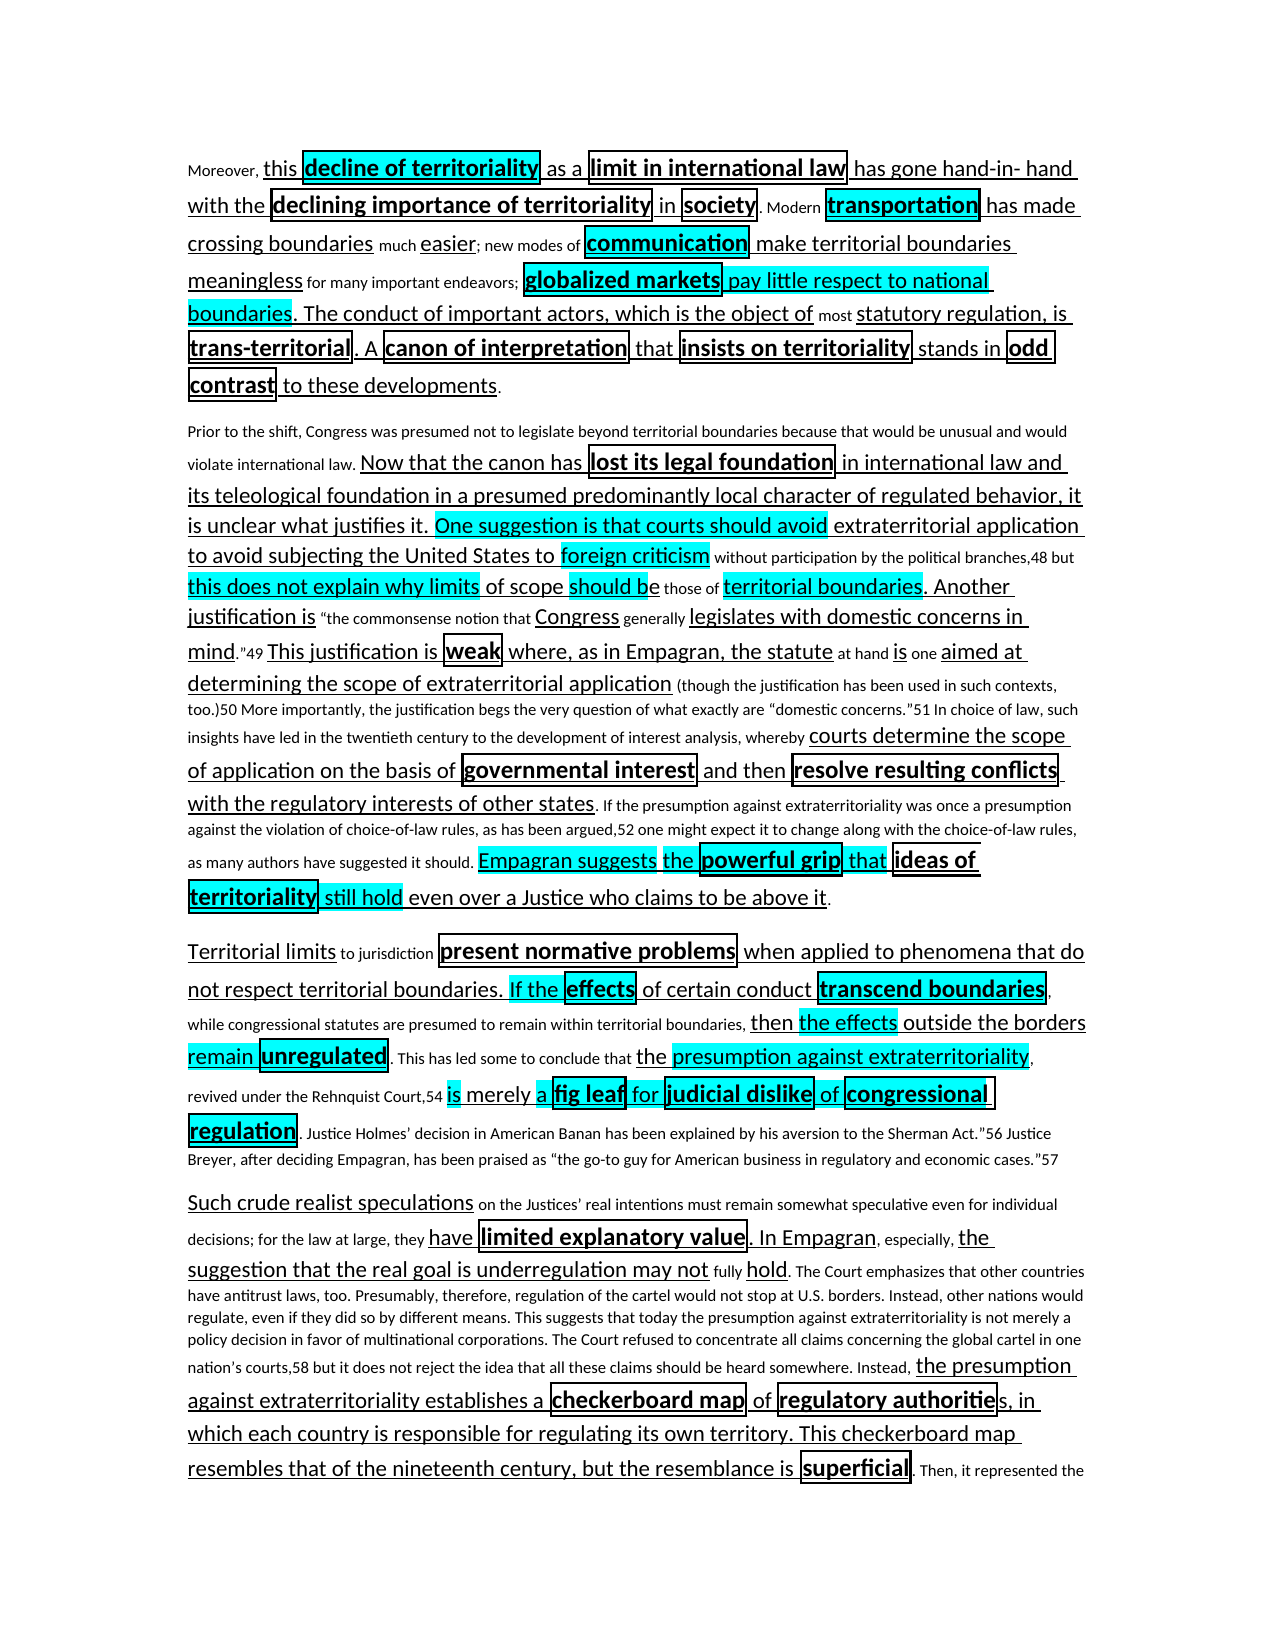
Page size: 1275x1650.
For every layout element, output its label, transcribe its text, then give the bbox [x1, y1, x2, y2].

text Prior to the shift, Congress was presumed not to legislate beyond territorial boundaries because that would be unusual and would violate international law. Now that the canon has lost its legal foundation in international law and its teleological foundation in a presumed predominantly local character of regulated behavior, it is unclear what justifies it. One suggestion is that courts should avoid extraterritorial application to avoid subjecting the United States to foreign criticism without participation by the political branches,48 but this does not explain why limits of scope should be those of territorial boundaries. Another justification is “the commonsense notion that Congress generally legislates with domestic concerns in mind.”49 This justification is weak where, as in Empagran, the statute at hand is one aimed at determining the scope of extraterritorial application (though the justification has been used in such contexts, too.)50 More importantly, the justification begs the very question of what exactly are “domestic concerns.”51 In choice of law, such insights have led in the twentieth century to the development of interest analysis, whereby courts determine the scope of application on the basis of governmental interest and then resolve resulting conflicts with the regulatory interests of other states. If the presumption against extraterritoriality was once a presumption against the violation of choice-of-law rules, as has been argued,52 one might expect it to change along with the choice-of-law rules, as many authors have suggested it should. Empagran suggests the powerful grip that ideas of territoriality still hold even over a Justice who claims to be above it. [187, 421, 1087, 914]
text Moreover, this decline of territoriality as a limit in international law has gone hand-in- hand with the declining importance of territoriality in society. Modern transportation has made crossing boundaries much easier; new modes of communication make territorial boundaries meaningless for many important endeavors; globalized markets pay little respect to national boundaries. The conduct of important actors, which is the object of most statutory regulation, is trans-territorial. A canon of interpretation that insists on territoriality stands in odd contrast to these developments. [187, 150, 1087, 402]
text Territorial limits to jurisdiction present normative problems when applied to phenomena that do not respect territorial boundaries. If the effects of certain conduct transcend boundaries, while congressional statutes are presumed to remain within territorial boundaries, then the effects outside the borders remain unregulated. This has led some to conclude that the presumption against extraterritoriality, revived under the Rehnquist Court,54 is merely a fig leaf for judicial dislike of congressional regulation. Justice Holmes’ decision in American Banan has been explained by his aversion to the Sherman Act.”56 Justice Breyer, after deciding Empagran, has been praised as “the go-to guy for American business in regulatory and economic cases.”57 [187, 933, 1087, 1170]
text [187, 1188, 1087, 1484]
